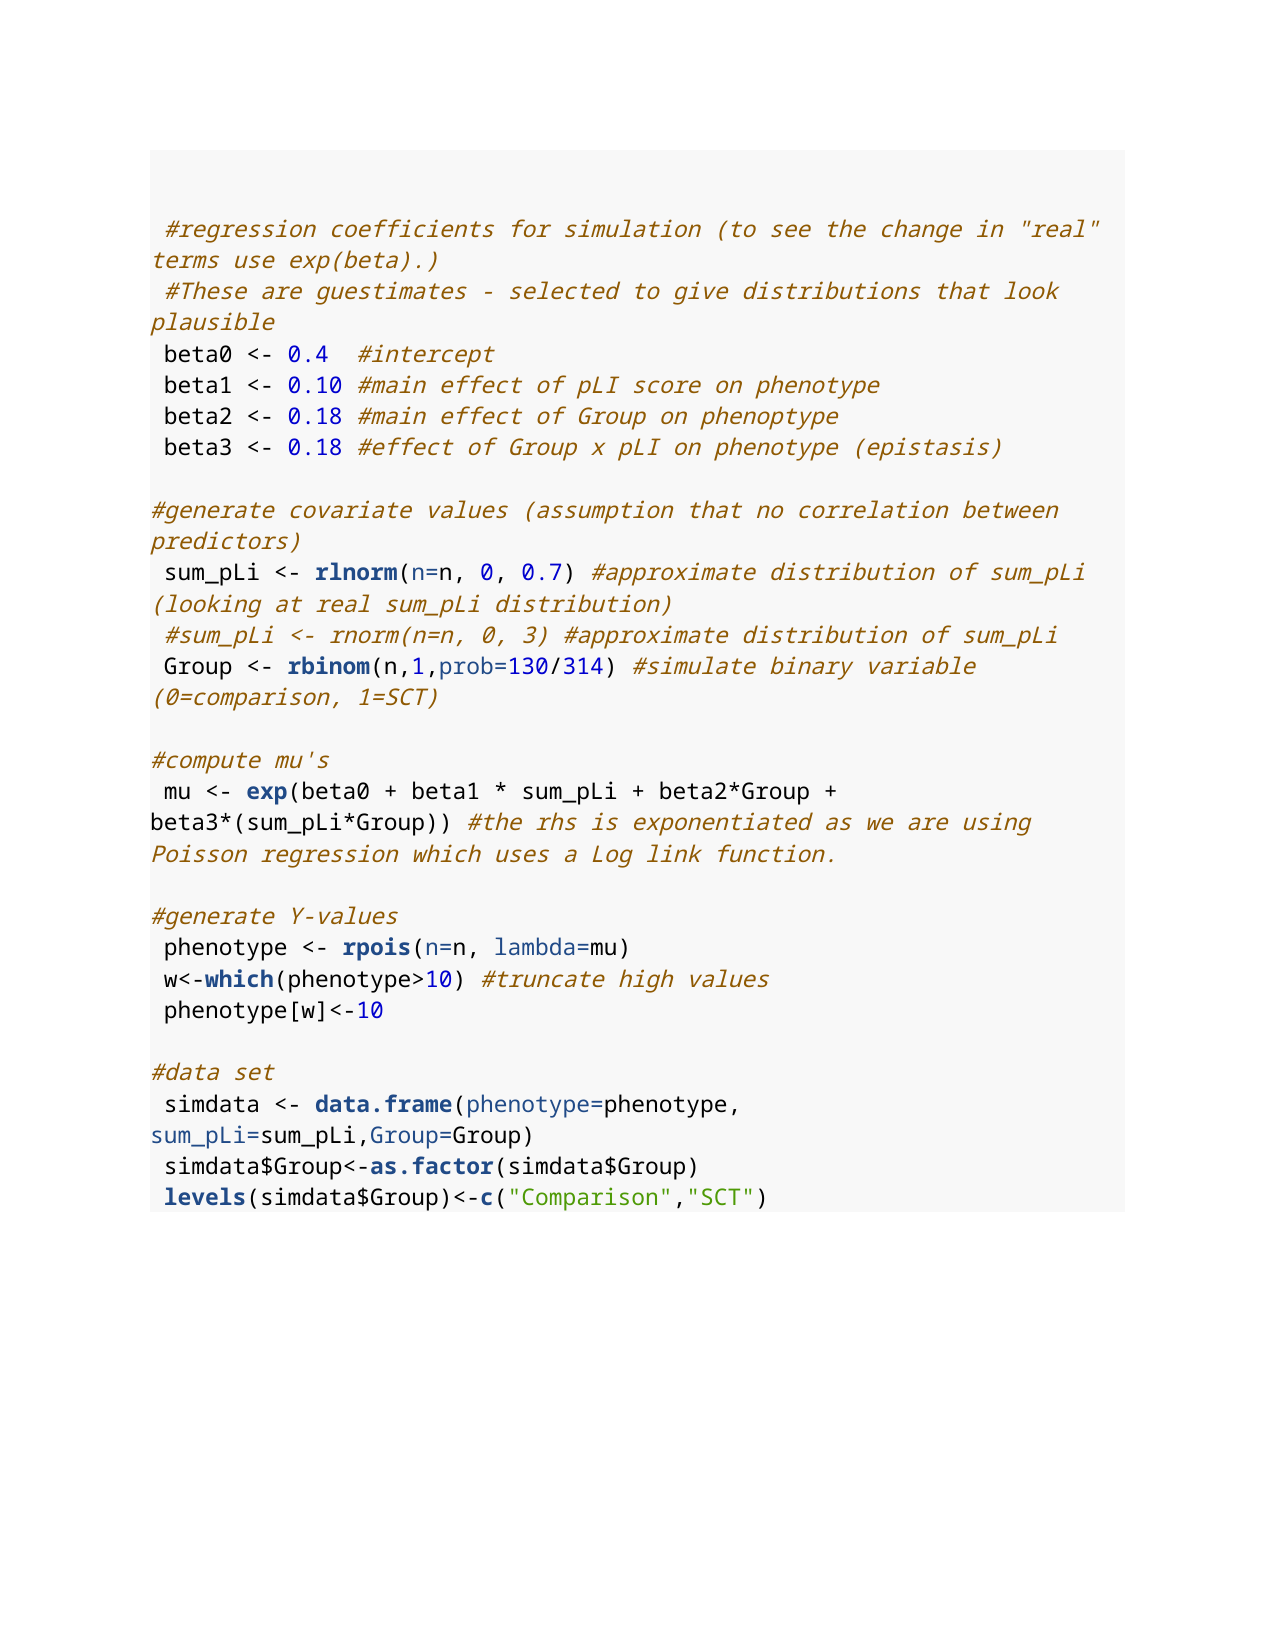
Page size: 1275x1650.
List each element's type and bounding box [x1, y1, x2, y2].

text [150, 150, 1125, 1212]
